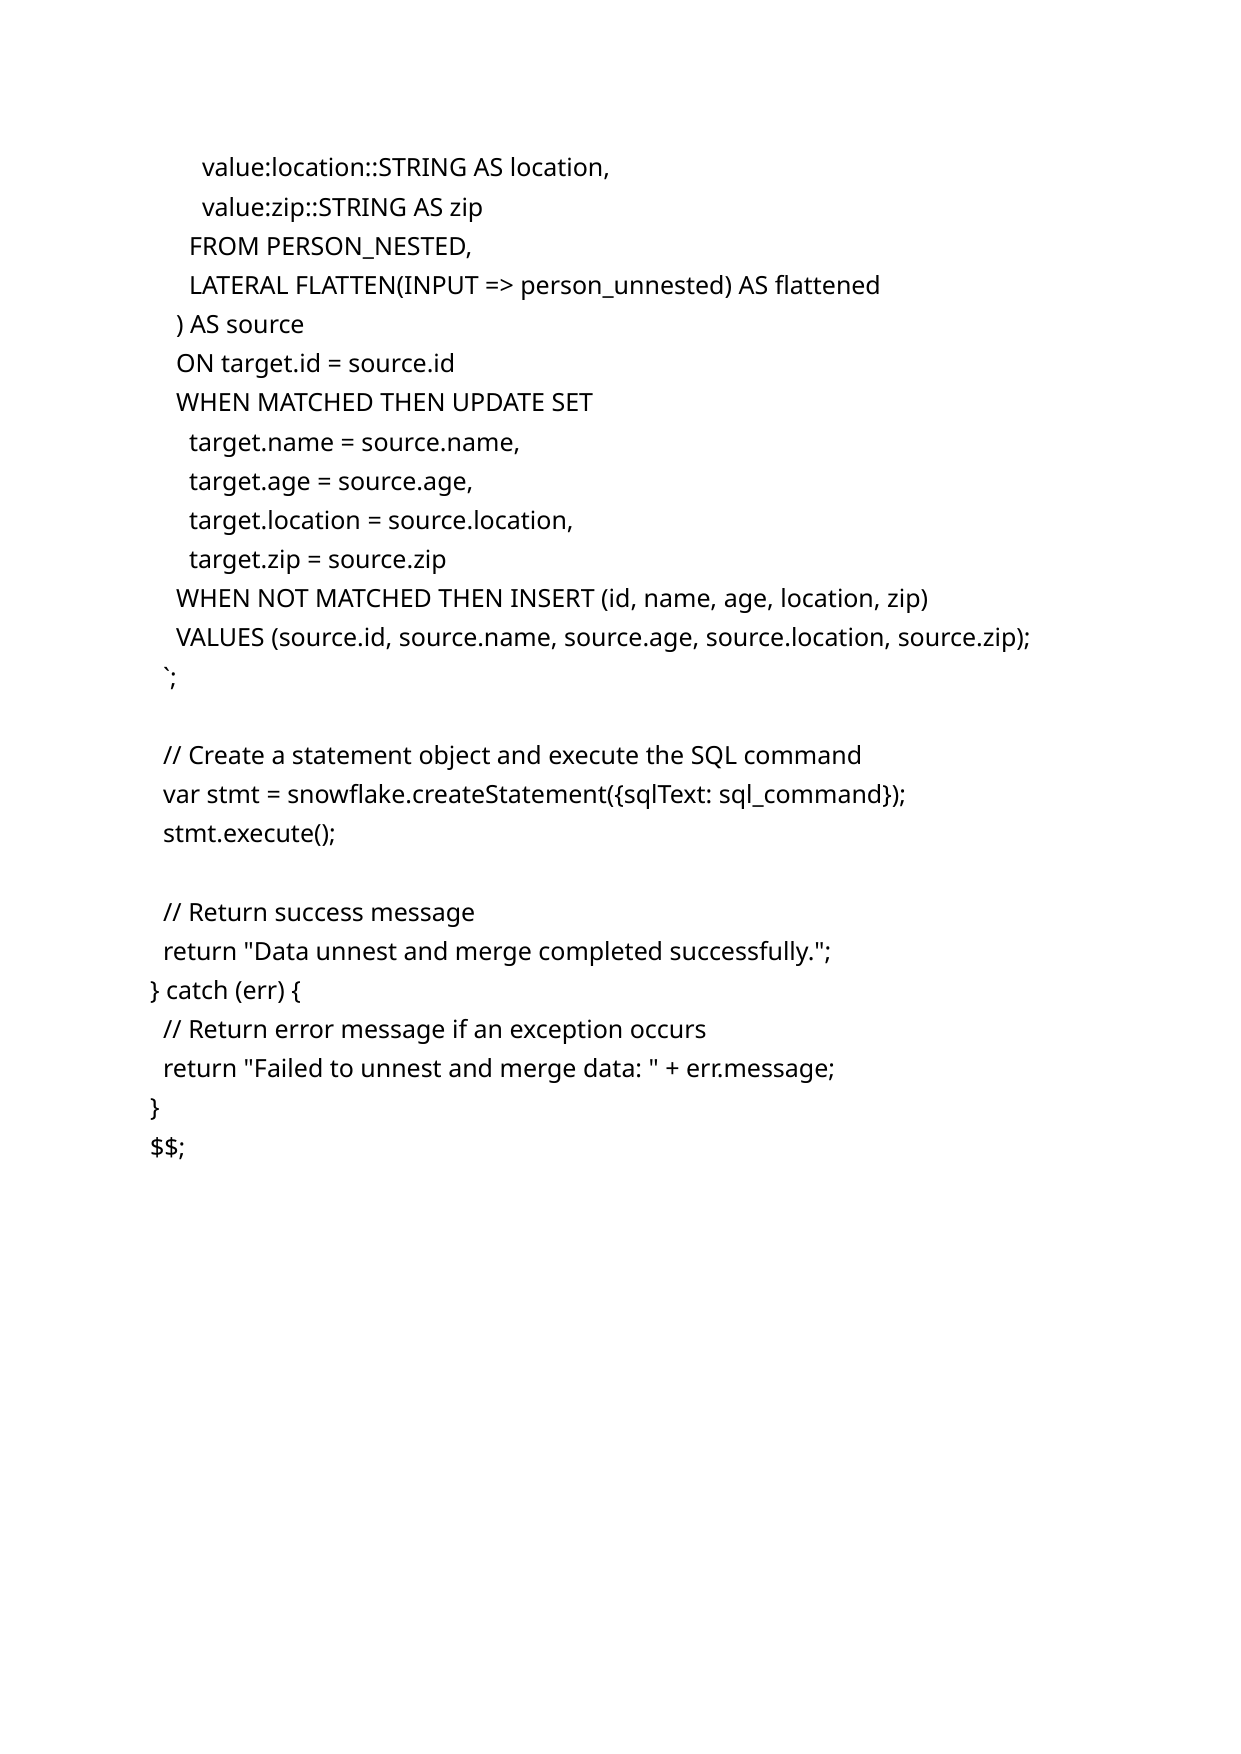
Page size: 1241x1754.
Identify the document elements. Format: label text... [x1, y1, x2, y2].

text stmt.execute(); [150, 816, 1090, 850]
text target.zip = source.zip [150, 542, 1090, 576]
text target.age = source.age, [150, 463, 1090, 497]
text // Return success message [150, 894, 1090, 928]
text $$; [150, 1129, 1090, 1163]
text return "Data unnest and merge completed successfully."; [150, 933, 1090, 967]
text target.location = source.location, [150, 502, 1090, 537]
text var stmt = snowflake.createStatement({sqlText: sql_command}); [150, 777, 1090, 811]
text value:location::STRING AS location, [150, 150, 1090, 184]
text ON target.id = source.id [150, 346, 1090, 380]
text // Create a statement object and execute the SQL command [150, 737, 1090, 772]
text `; [150, 659, 1090, 693]
text } [150, 1090, 1090, 1124]
text VALUES (source.id, source.name, source.age, source.location, source.zip); [150, 620, 1090, 654]
text target.name = source.name, [150, 424, 1090, 458]
text LATERAL FLATTEN(INPUT => person_unnested) AS flattened [150, 267, 1090, 302]
text } catch (err) { [150, 972, 1090, 1007]
text WHEN MATCHED THEN UPDATE SET [150, 385, 1090, 419]
text WHEN NOT MATCHED THEN INSERT (id, name, age, location, zip) [150, 581, 1090, 615]
text return "Failed to unnest and merge data: " + err.message; [150, 1051, 1090, 1085]
text value:zip::STRING AS zip [150, 189, 1090, 223]
text // Return error message if an exception occurs [150, 1012, 1090, 1046]
text FROM PERSON_NESTED, [150, 228, 1090, 262]
text ) AS source [150, 307, 1090, 341]
